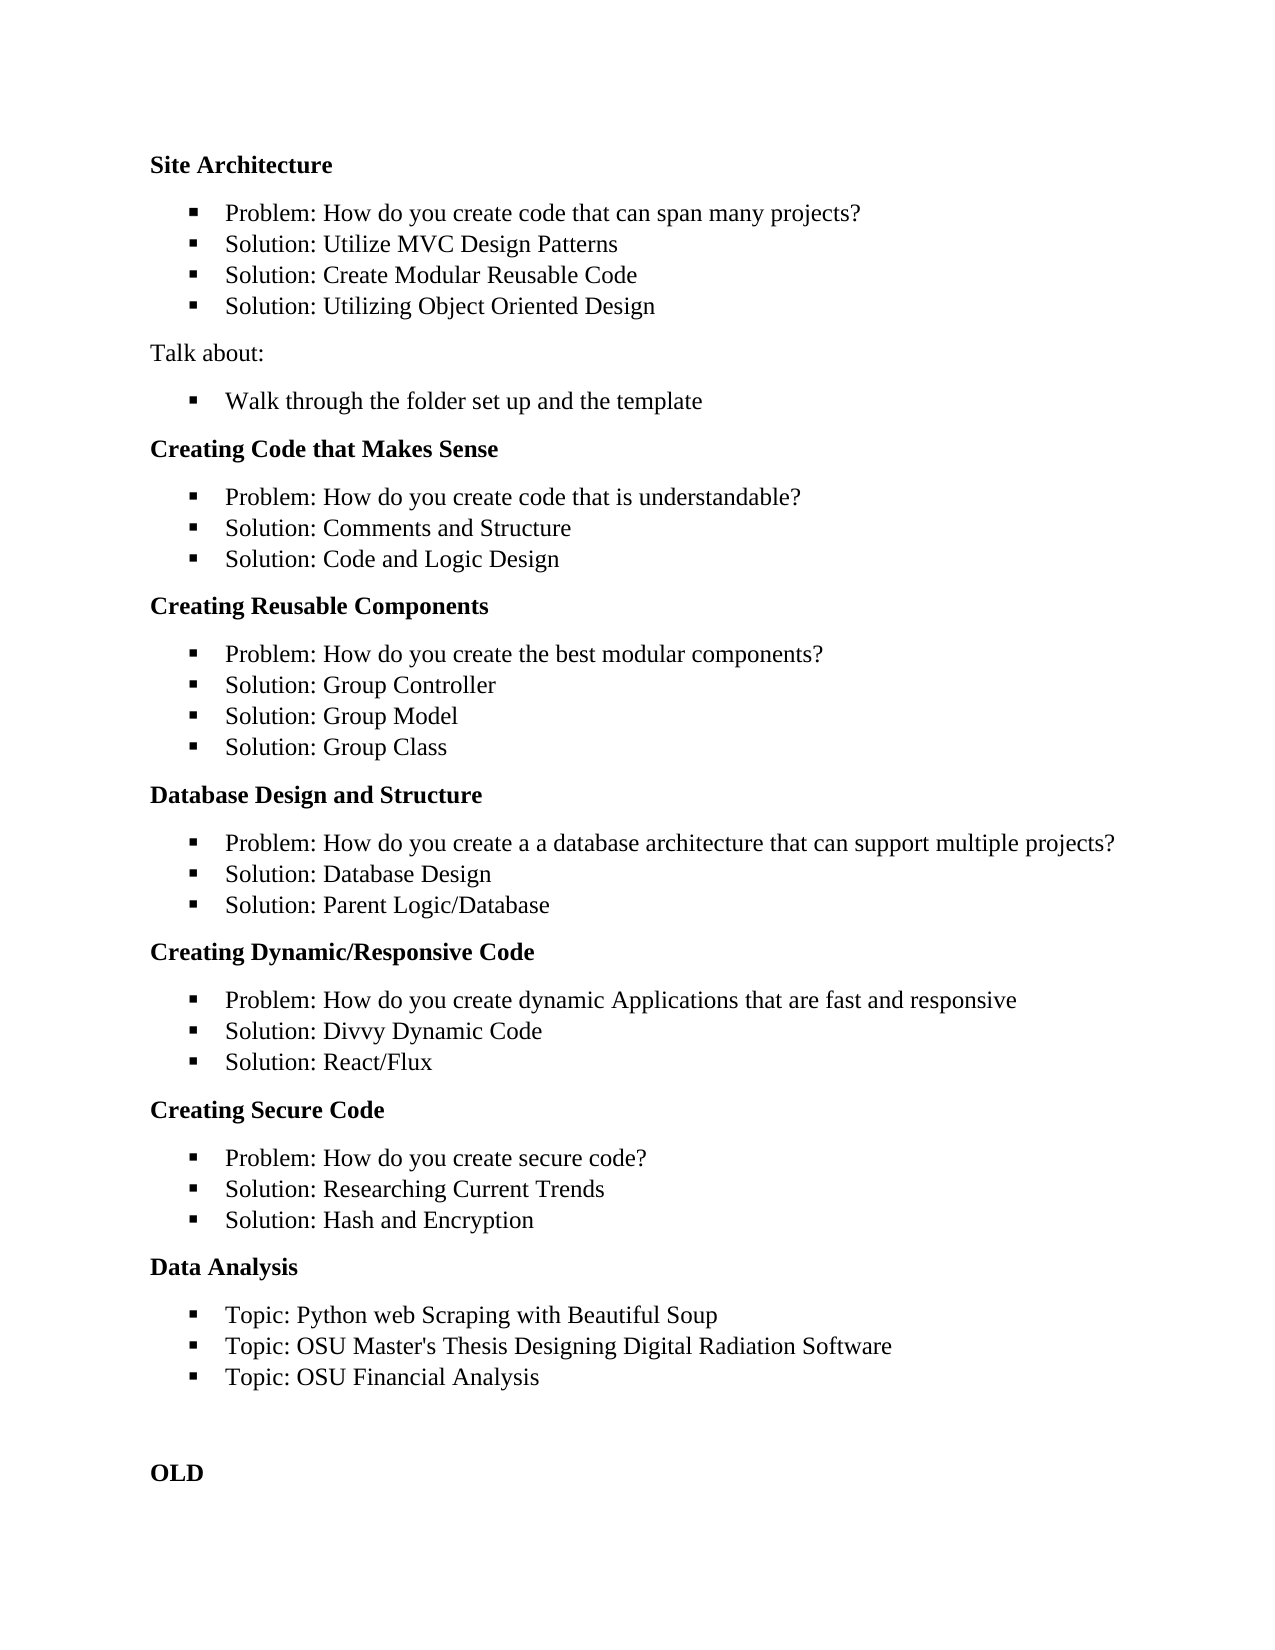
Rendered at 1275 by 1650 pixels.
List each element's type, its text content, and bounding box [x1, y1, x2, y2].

list Solution: Group Model [187, 701, 1125, 730]
list Walk through the folder set up and the template [187, 386, 1125, 415]
list Solution: Comments and Structure [187, 513, 1125, 541]
text Creating Dynamic/Responsive Code [150, 937, 1125, 966]
text Creating Reusable Components [150, 591, 1125, 620]
text OLD [150, 1458, 1125, 1486]
list Solution: Divvy Dynamic Code [187, 1016, 1125, 1045]
list Solution: Code and Logic Design [187, 544, 1125, 572]
list Solution: Group Class [187, 732, 1125, 761]
list Solution: Utilizing Object Oriented Design [187, 291, 1125, 319]
list Topic: OSU Financial Analysis [187, 1362, 1125, 1391]
text Talk about: [150, 338, 1125, 367]
list Solution: Utilize MVC Design Patterns [187, 229, 1125, 257]
text Creating Secure Code [150, 1095, 1125, 1124]
list Solution: Parent Logic/Database [187, 890, 1125, 918]
text Creating Code that Makes Sense [150, 434, 1125, 463]
list Topic: OSU Master's Thesis Designing Digital Radiation Software [187, 1331, 1125, 1360]
list Solution: Hash and Encryption [187, 1205, 1125, 1233]
list Problem: How do you create code that can span many projects? [187, 198, 1125, 226]
list Problem: How do you create secure code? [187, 1143, 1125, 1171]
list Problem: How do you create the best modular components? [187, 639, 1125, 668]
list Topic: Python web Scraping with Beautiful Soup [187, 1300, 1125, 1329]
text Database Design and Structure [150, 780, 1125, 809]
text Data Analysis [150, 1252, 1125, 1281]
text Site Architecture [150, 150, 1125, 179]
list Solution: Researching Current Trends [187, 1174, 1125, 1202]
list Problem: How do you create code that is understandable? [187, 482, 1125, 510]
list Solution: Group Controller [187, 670, 1125, 699]
list Solution: Database Design [187, 859, 1125, 887]
list Solution: React/Flux [187, 1047, 1125, 1076]
list Problem: How do you create dynamic Applications that are fast and responsive [187, 985, 1125, 1014]
list Solution: Create Modular Reusable Code [187, 260, 1125, 288]
list Problem: How do you create a a database architecture that can support multiple projects? [187, 828, 1125, 856]
